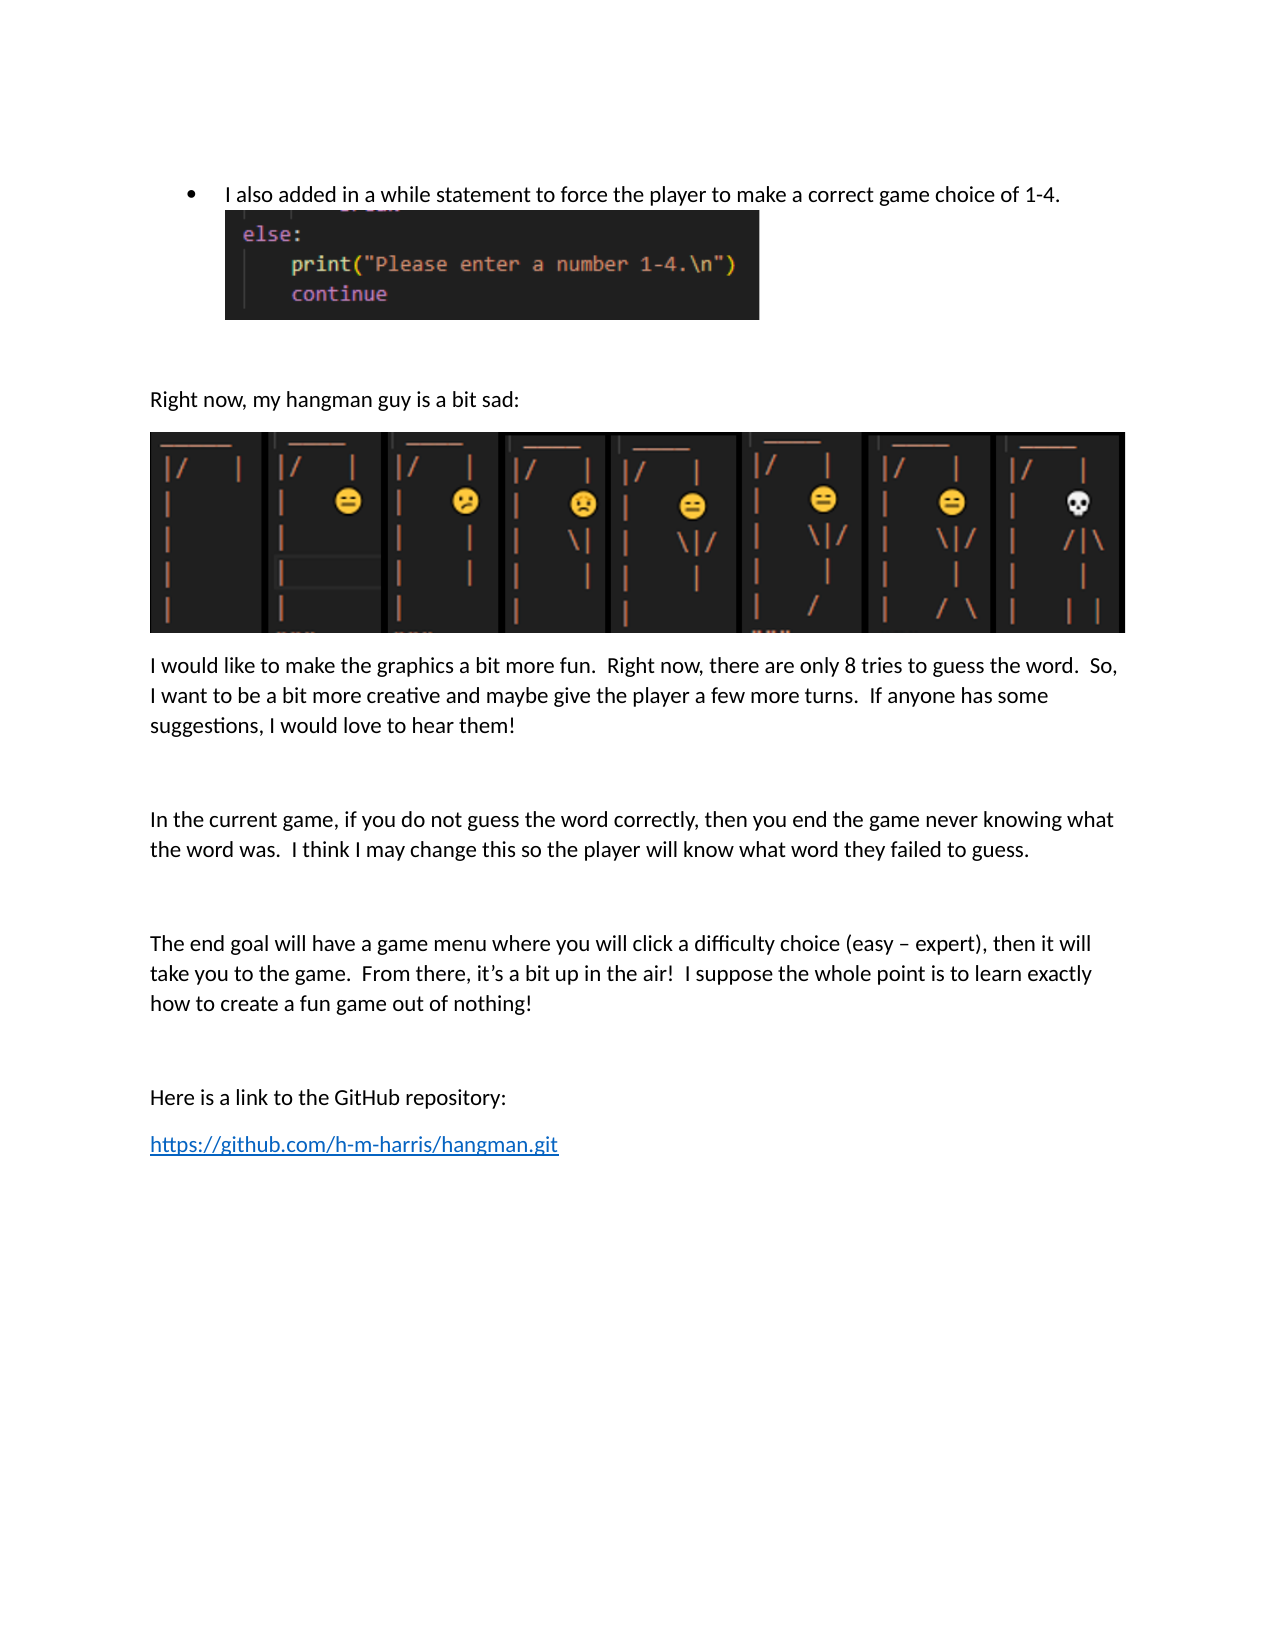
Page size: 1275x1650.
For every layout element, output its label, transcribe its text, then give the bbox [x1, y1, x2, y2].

text The end goal will have a game menu where you will click a difficulty choice (easy – expert), then it will take you to the game. From there, it’s a bit up in the air! I suppose the whole point is to learn exactly how to create a fun game out of nothing! [150, 929, 1125, 1018]
text Right now, my hangman guy is a bit sad: [150, 386, 1125, 413]
text https://github.com/h-m-harris/hangman.git [150, 1130, 1125, 1158]
text In the current game, if you do not guess the word correctly, then you end the game never knowing what the word was. I think I may change this so the player will know what word they failed to guess. [150, 805, 1125, 863]
text I would like to make the graphics a bit more fun. Right now, there are only 8 tries to guess the word. So, I want to be a bit more creative and maybe give the player a few more turns. If anyone has some suggestions, I would love to hear them! [150, 651, 1125, 739]
picture [150, 432, 1125, 633]
picture [225, 210, 760, 320]
list I also added in a while statement to force the player to make a correct game choice of 1-4. [187, 180, 1125, 208]
text Here is a link to the GitHub repository: [150, 1083, 1125, 1111]
